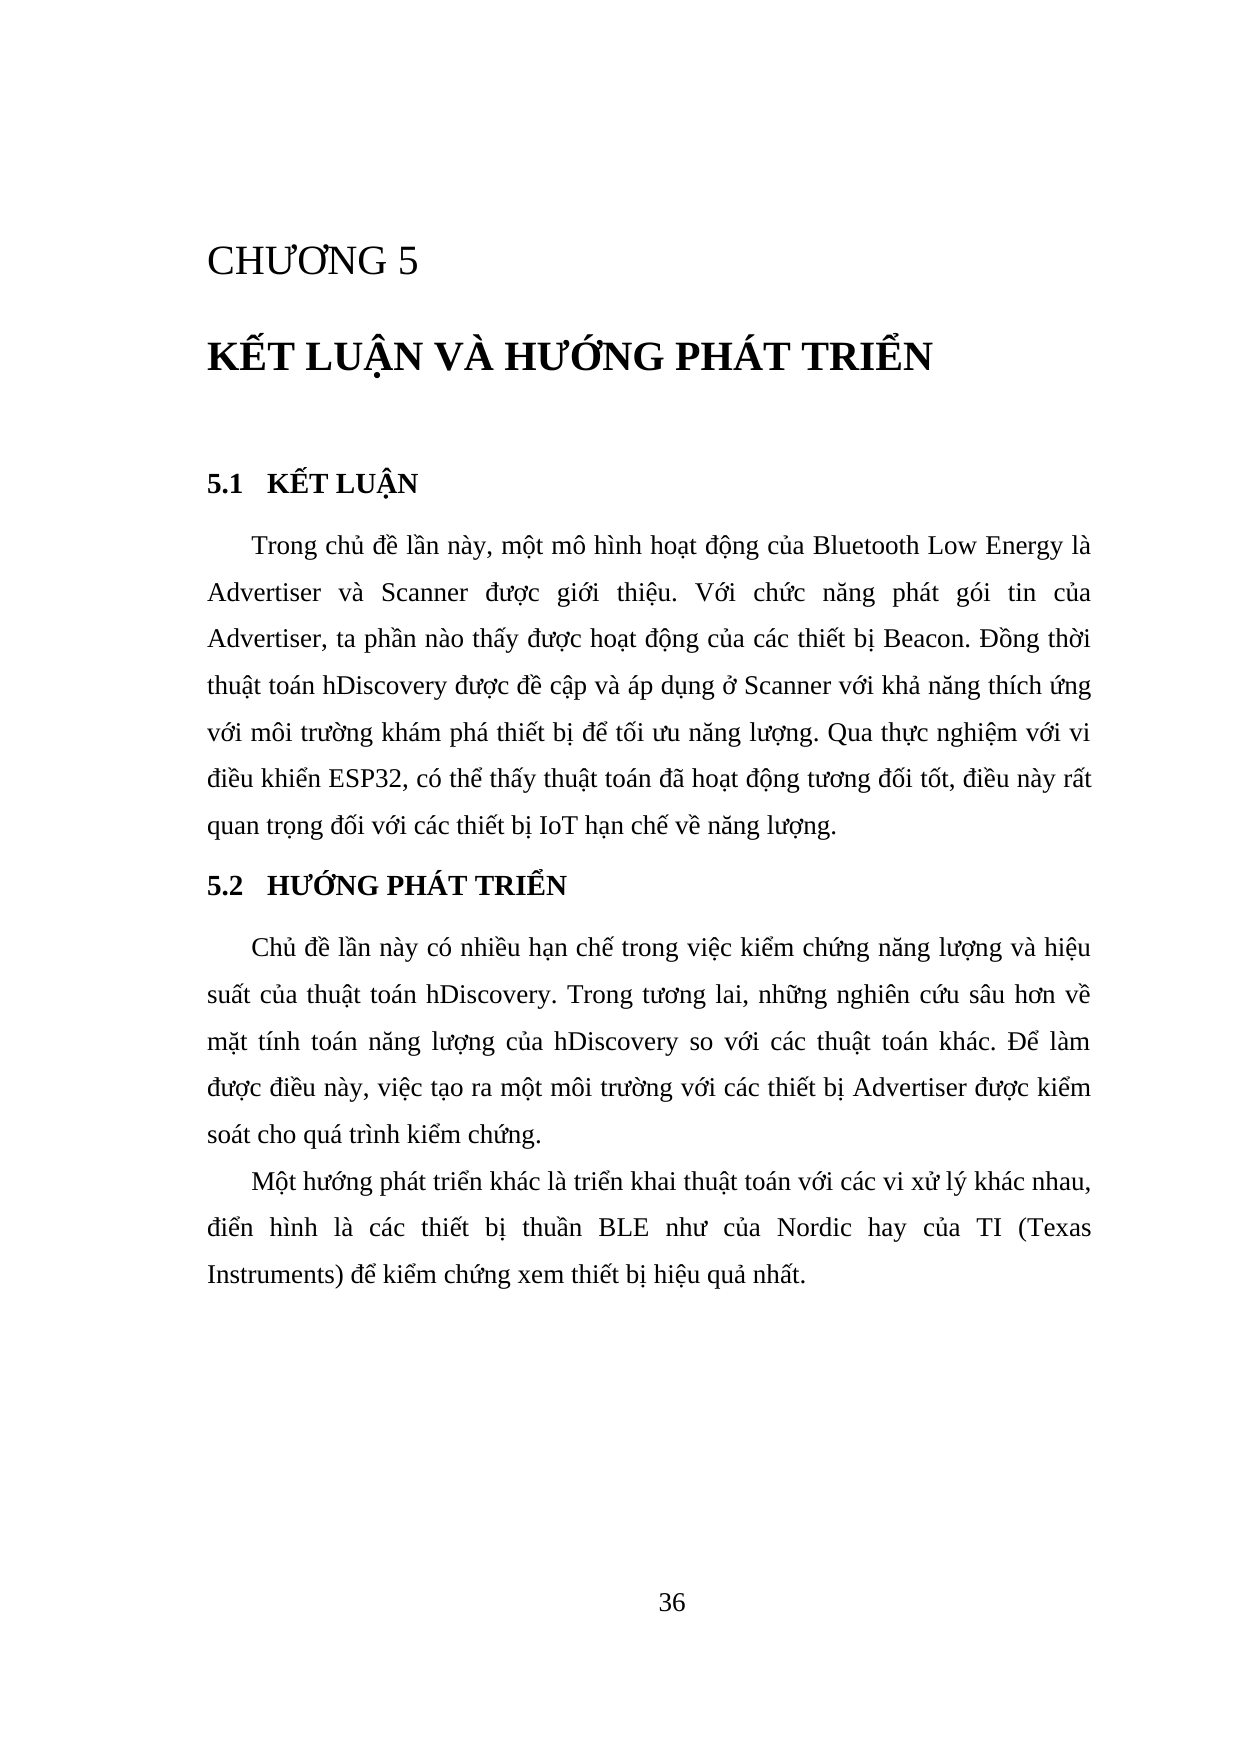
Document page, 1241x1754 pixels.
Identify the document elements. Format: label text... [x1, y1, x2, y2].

subtitle KẾT LUẬN VÀ HƯỚNG PHÁT TRIỂN [207, 235, 1092, 379]
subtitle HƯỚNG PHÁT TRIỂN [207, 868, 1092, 902]
text Trong chủ đề lần này, một mô hình hoạt động của Bluetooth Low Energy là Advertiser và Scanner được giới thiệu. Với chức năng phát gói tin của Advertiser, ta phần nào thấy được hoạt động của các thiết bị Beacon. Đồng thời thuật toán hDiscovery được đề cập và áp dụng ở Scanner với khả năng thích ứng với môi trường khám phá thiết bị để tối ưu năng lượng. Qua thực nghiệm với vi điều khiển ESP32, có thể thấy thuật toán đã hoạt động tương đối tốt, điều này rất quan trọng đối với các thiết bị IoT hạn chế về năng lượng. [207, 529, 1092, 840]
text Một hướng phát triển khác là triển khai thuật toán với các vi xử lý khác nhau, điển hình là các thiết bị thuần BLE như của Nordic hay của TI (Texas Instruments) để kiểm chứng xem thiết bị hiệu quả nhất. [207, 1164, 1092, 1289]
text Chủ đề lần này có nhiều hạn chế trong việc kiểm chứng năng lượng và hiệu suất của thuật toán hDiscovery. Trong tương lai, những nghiên cứu sâu hơn về mặt tính toán năng lượng của hDiscovery so với các thuật toán khác. Để làm được điều này, việc tạo ra một môi trường với các thiết bị Advertiser được kiểm soát cho quá trình kiểm chứng. [207, 931, 1092, 1149]
subtitle KẾT LUẬN [207, 466, 1092, 500]
